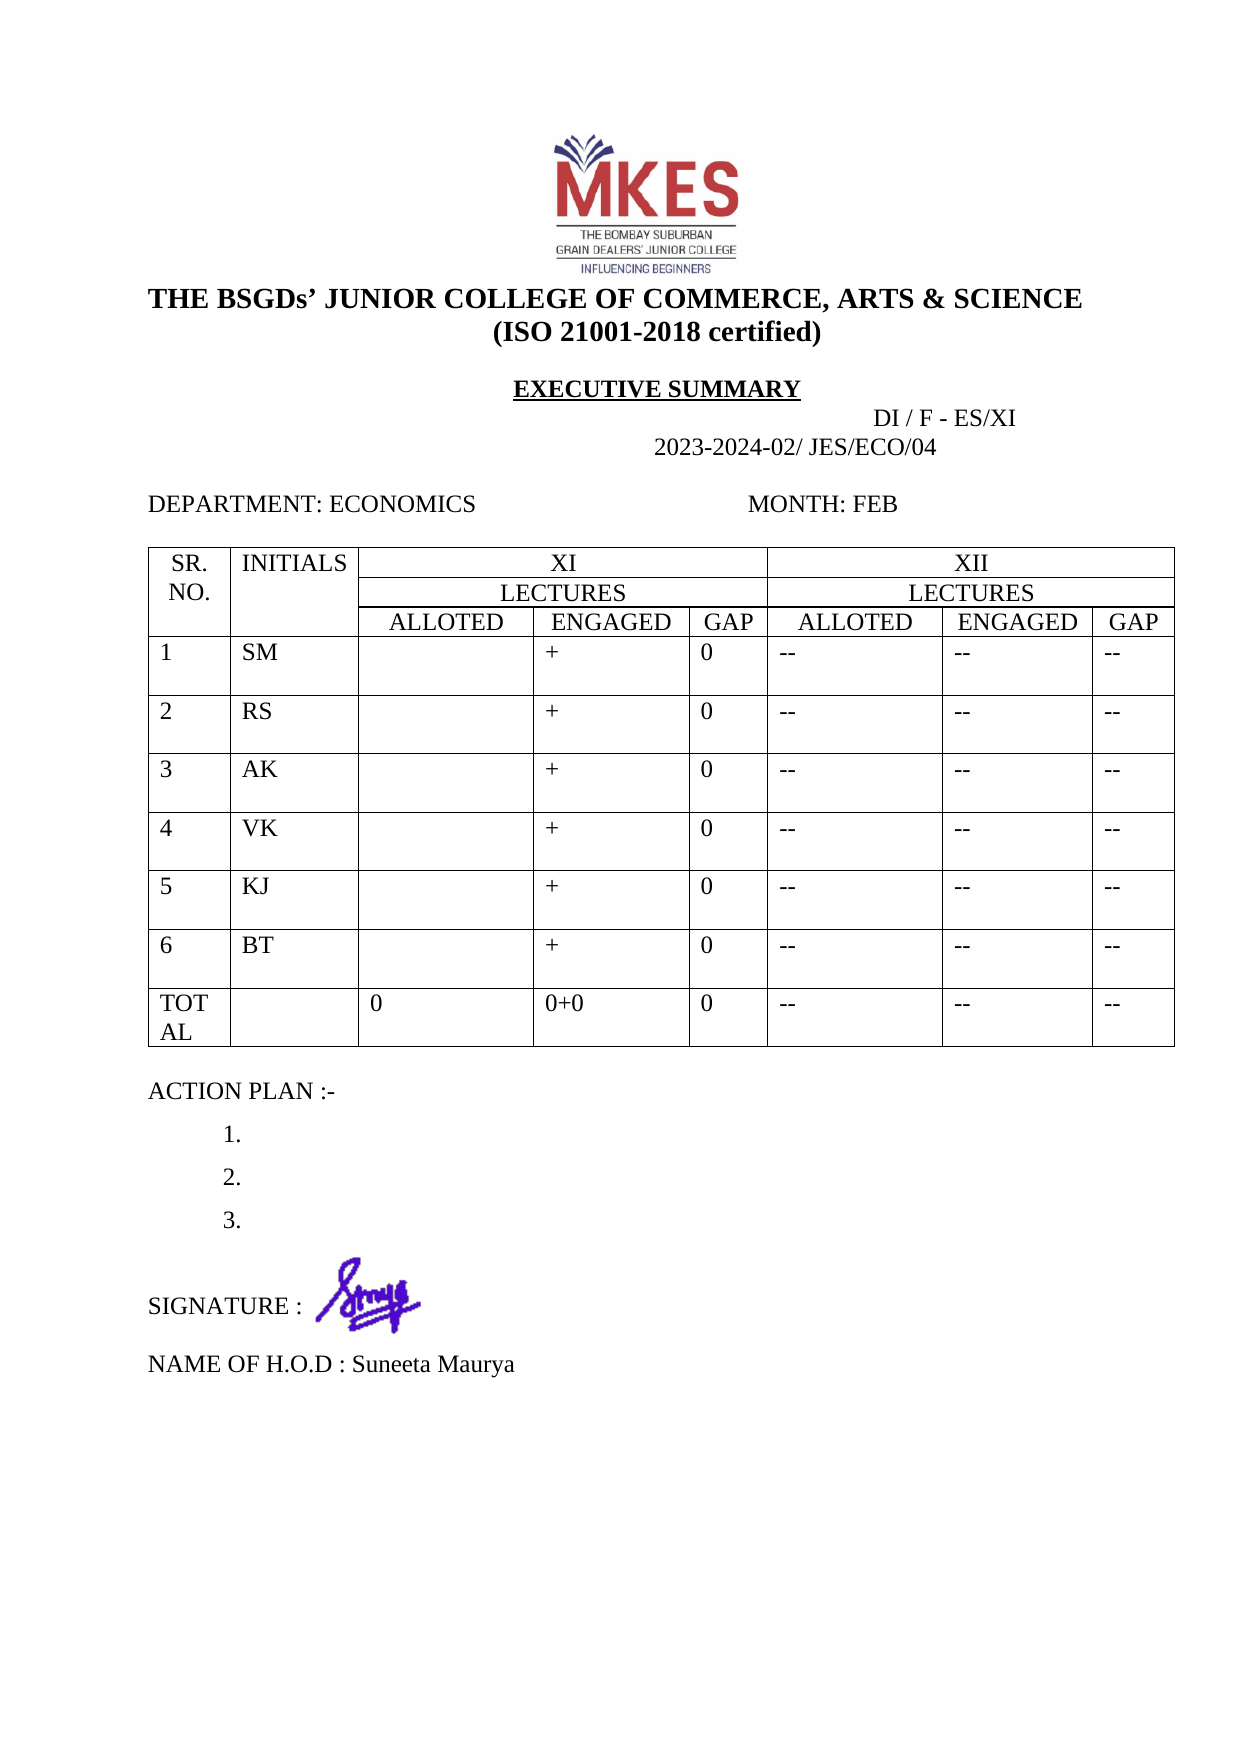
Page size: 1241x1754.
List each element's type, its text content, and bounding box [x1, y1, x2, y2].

table_cell 4 [149, 813, 230, 870]
picture [316, 1320, 420, 1333]
table_cell ENGAGED [943, 608, 1092, 636]
table_cell SM [231, 637, 358, 695]
text DI / F - ES/XI [673, 403, 1167, 432]
text THE BSGDs’ JUNIOR COLLEGE OF COMMERCE, ARTS & SCIENCE [148, 281, 1167, 314]
table_header XI [359, 548, 767, 577]
table_header INITIALS [231, 548, 358, 636]
table_cell 1 [149, 637, 230, 695]
table_cell 0 [690, 989, 767, 1046]
table_cell -- [1093, 637, 1174, 695]
table_cell 0+0 [534, 989, 689, 1046]
table_cell GAP [690, 608, 767, 636]
table_cell -- [943, 989, 1092, 1046]
table_cell [359, 637, 533, 695]
table_cell [231, 989, 358, 1046]
table_cell -- [1093, 930, 1174, 987]
table_cell [359, 930, 533, 987]
list 2. [223, 1162, 1167, 1191]
table_cell 2 [149, 696, 230, 753]
text ACTION PLAN :- [148, 1076, 1167, 1104]
table_header XII [768, 548, 1174, 577]
table_cell KJ [231, 871, 358, 929]
table_cell TOTAL [149, 989, 230, 1046]
table_cell 0 [690, 930, 767, 987]
table_cell -- [1093, 989, 1174, 1046]
table_cell 0 [359, 989, 533, 1046]
table_cell + [534, 637, 689, 695]
table_cell -- [943, 930, 1092, 987]
table_cell -- [943, 754, 1092, 812]
table_cell -- [768, 930, 942, 987]
table_cell LECTURES [359, 578, 767, 606]
table_cell -- [768, 871, 942, 929]
list 3. [223, 1205, 1167, 1234]
table_header SR. NO. [149, 548, 230, 636]
table_cell VK [231, 813, 358, 870]
table_cell 0 [690, 696, 767, 753]
text DEPARTMENT: ECONOMICS MONTH: FEB [148, 489, 1167, 518]
table_cell ALLOTED [359, 608, 533, 636]
table_cell RS [231, 696, 358, 753]
table_cell [359, 813, 533, 870]
table_cell -- [768, 754, 942, 812]
table_cell [359, 696, 533, 753]
table_cell 0 [690, 754, 767, 812]
text (ISO 21001-2018 certified) [148, 314, 1167, 348]
table_cell 3 [149, 754, 230, 812]
table_cell -- [1093, 813, 1174, 870]
table_cell -- [943, 637, 1092, 695]
table_cell -- [1093, 754, 1174, 812]
table_cell -- [1093, 871, 1174, 929]
table_cell -- [943, 813, 1092, 870]
text NAME OF H.O.D : Suneeta Maurya [148, 1349, 1167, 1378]
table_cell 0 [690, 813, 767, 870]
table_cell + [534, 754, 689, 812]
picture [316, 1258, 420, 1291]
table_cell 0 [690, 871, 767, 929]
table_cell + [534, 813, 689, 870]
table_cell -- [943, 696, 1092, 753]
table_cell -- [768, 989, 942, 1046]
table_cell AK [231, 754, 358, 812]
table_cell LECTURES [768, 578, 1174, 606]
table_cell -- [768, 813, 942, 870]
table_cell -- [768, 696, 942, 753]
table_cell + [534, 696, 689, 753]
table_cell 5 [149, 871, 230, 929]
table_cell [359, 754, 533, 812]
text 2023-2024-02/ JES/ECO/04 [148, 432, 1167, 461]
picture [547, 131, 745, 277]
table_cell [359, 871, 533, 929]
table_cell 6 [149, 930, 230, 987]
table_cell -- [1093, 696, 1174, 753]
text EXECUTIVE SUMMARY [148, 374, 1167, 403]
table_cell + [534, 871, 689, 929]
table_cell + [534, 930, 689, 987]
table_cell ENGAGED [534, 608, 689, 636]
table_cell 0 [690, 637, 767, 695]
text SIGNATURE : [148, 1291, 1167, 1320]
table_cell BT [231, 930, 358, 987]
table_cell -- [768, 637, 942, 695]
table_cell ALLOTED [768, 608, 942, 636]
table_cell -- [943, 871, 1092, 929]
table_cell GAP [1093, 608, 1174, 636]
list 1. [223, 1119, 1167, 1148]
